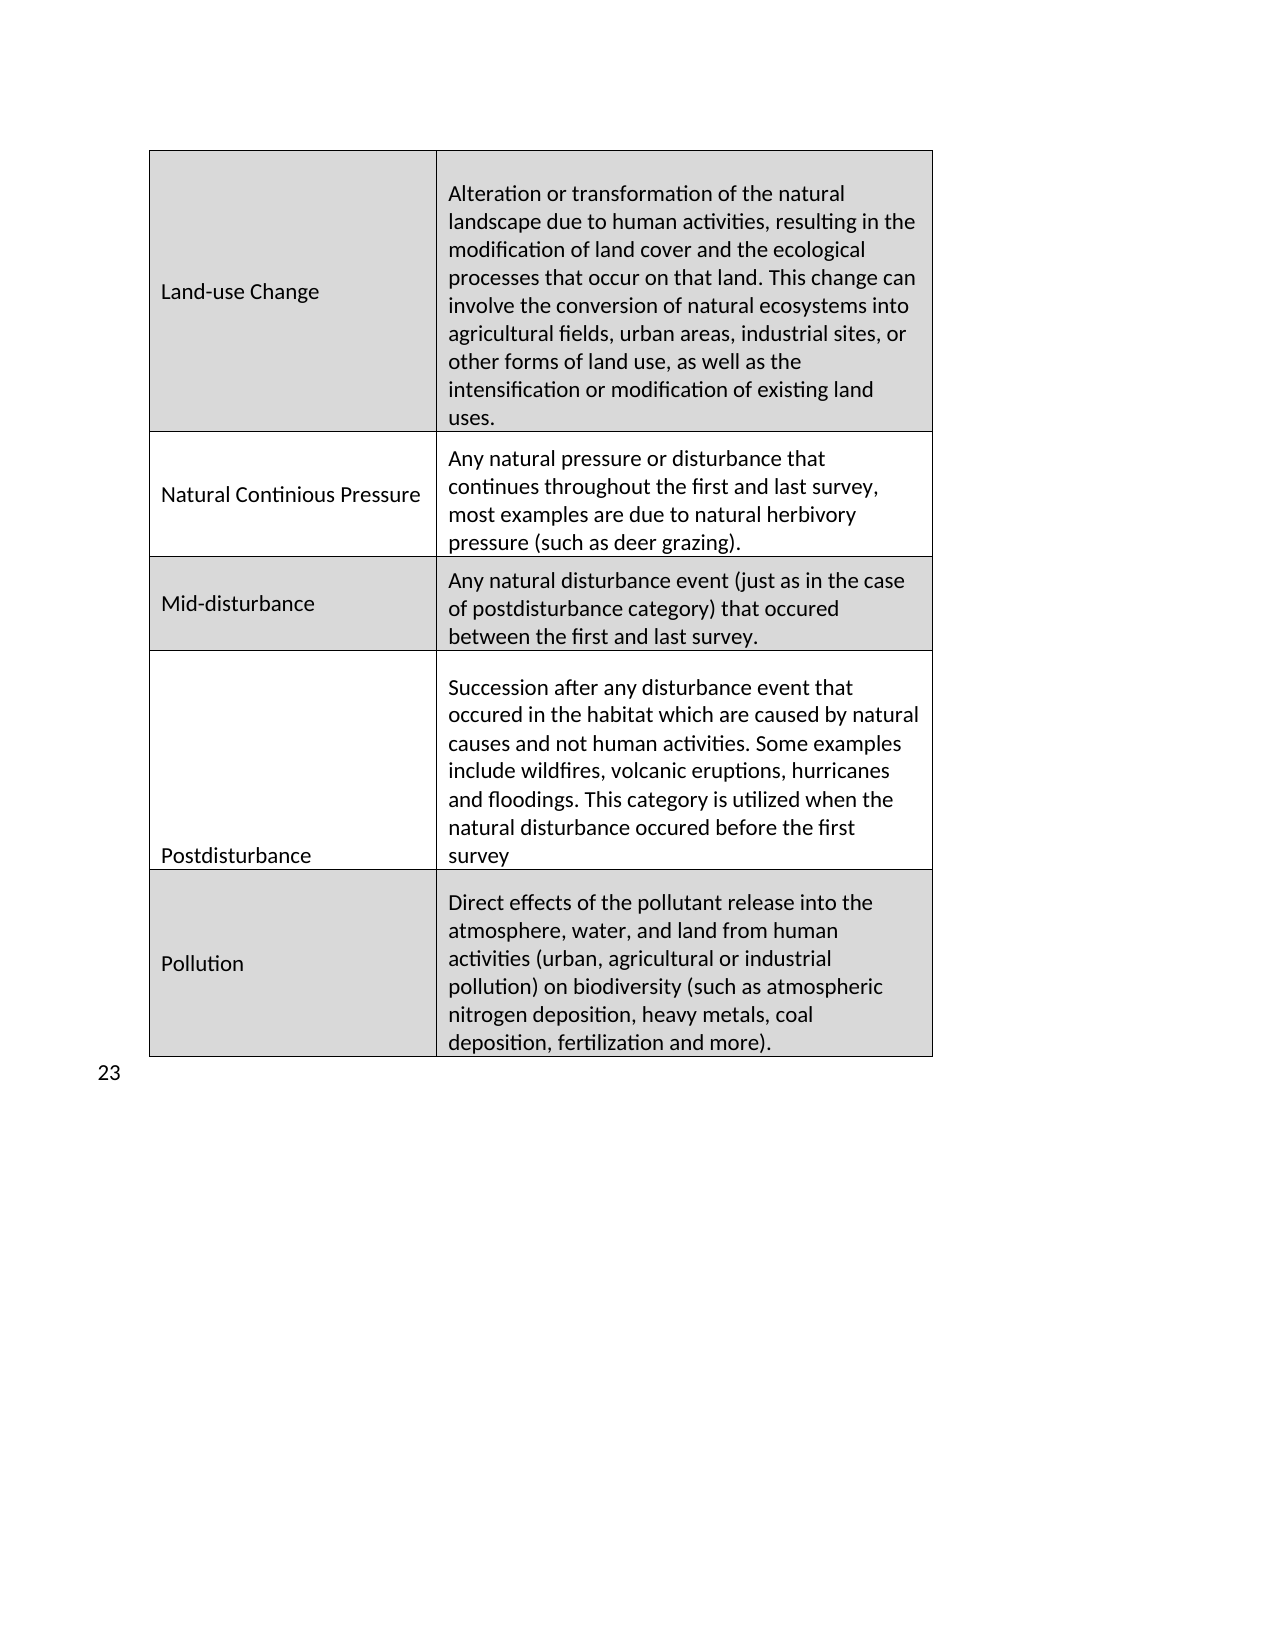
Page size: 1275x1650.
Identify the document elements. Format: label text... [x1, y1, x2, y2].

table_cell Any natural pressure or disturbance that continues throughout the first and last survey, most examples are due to natural herbivory pressure (such as deer grazing). [437, 432, 932, 556]
table_cell Mid-disturbance [150, 557, 436, 650]
table_cell Postdisturbance [150, 651, 436, 869]
table_cell Direct effects of the pollutant release into the atmosphere, water, and land from human activities (urban, agricultural or industrial pollution) on biodiversity (such as atmospheric nitrogen deposition, heavy metals, coal deposition, fertilization and more). [437, 870, 932, 1056]
table_cell Land-use Change [150, 151, 436, 431]
table_cell Any natural disturbance event (just as in the case of postdisturbance category) that occured between the first and last survey. [437, 557, 932, 650]
table_cell Natural Continious Pressure [150, 432, 436, 556]
table_cell Succession after any disturbance event that occured in the habitat which are caused by natural causes and not human activities. Some examples include wildfires, volcanic eruptions, hurricanes and floodings. This category is utilized when the natural disturbance occured before the first survey [437, 651, 932, 869]
table_cell Alteration or transformation of the natural landscape due to human activities, resulting in the modification of land cover and the ecological processes that occur on that land. This change can involve the conversion of natural ecosystems into agricultural fields, urban areas, industrial sites, or other forms of land use, as well as the intensification or modification of existing land uses. [437, 151, 932, 431]
table_cell Pollution [150, 870, 436, 1056]
